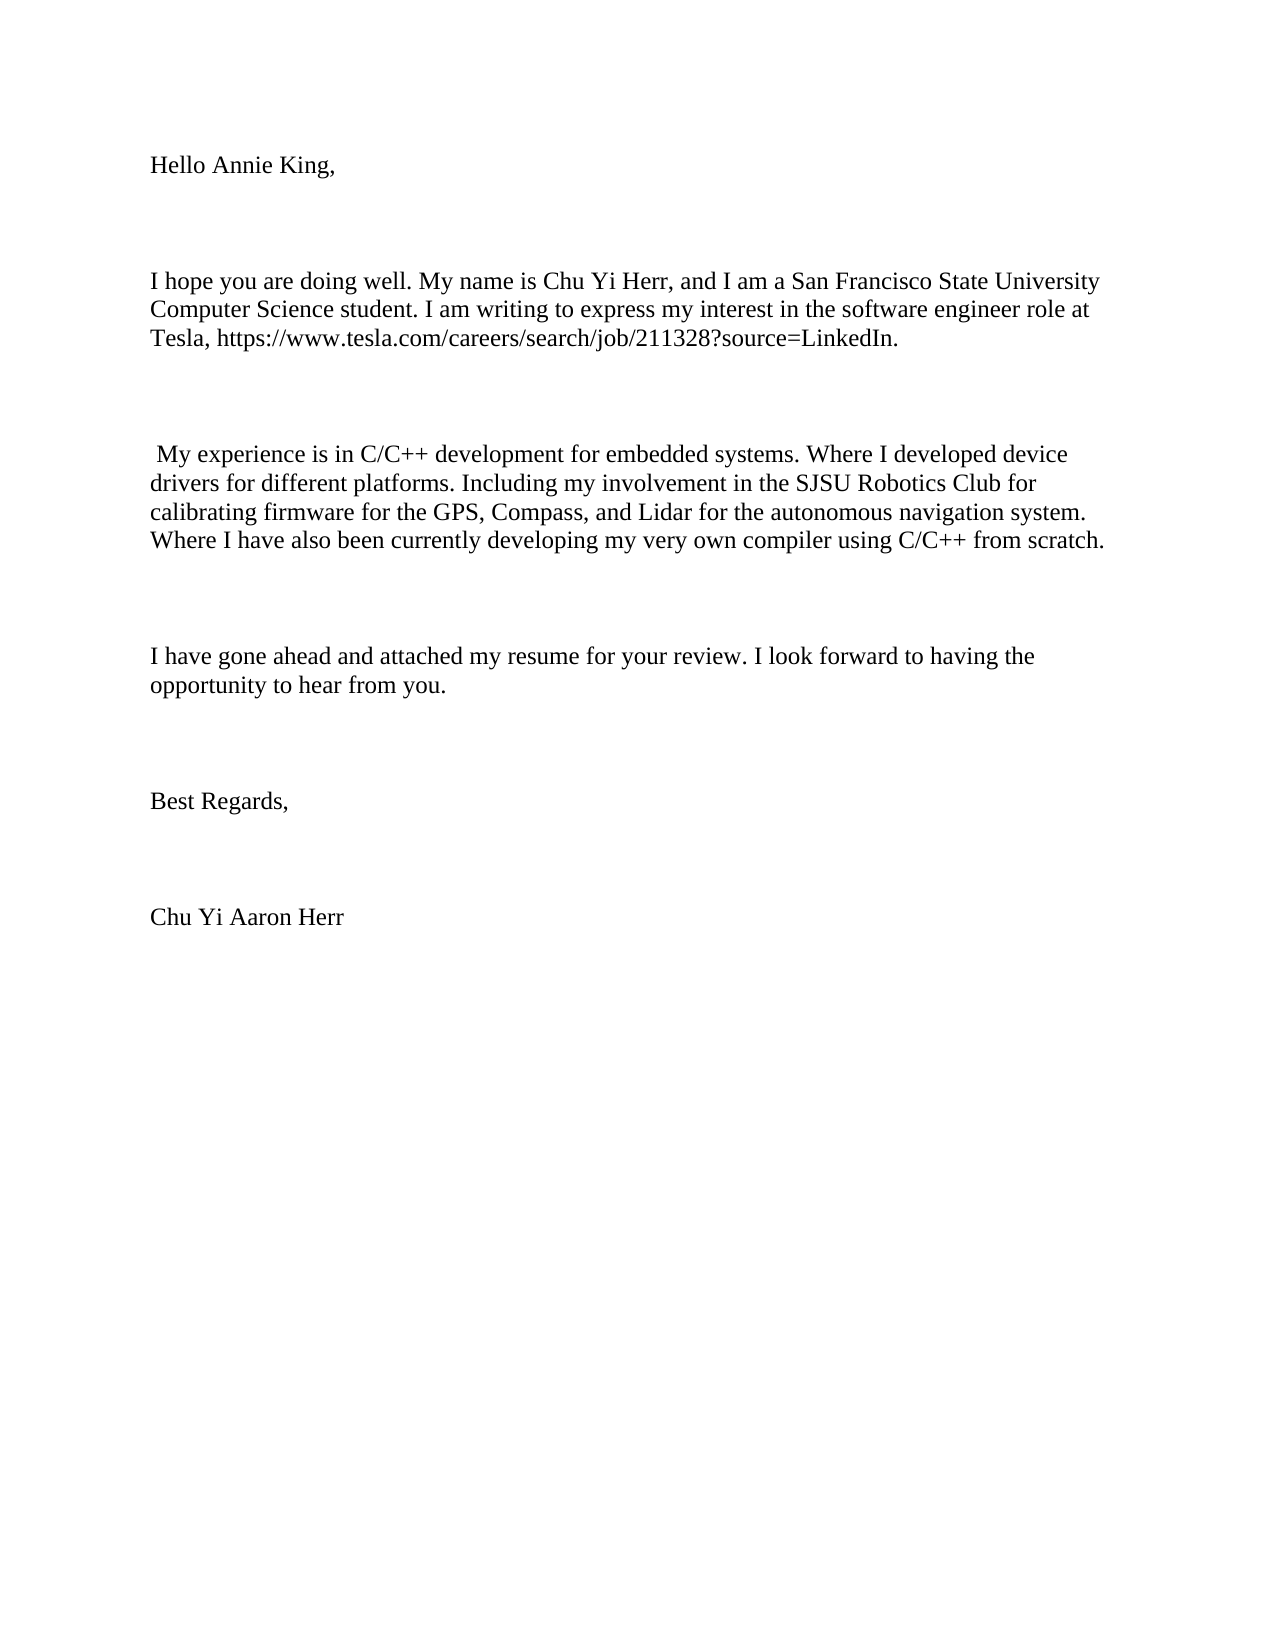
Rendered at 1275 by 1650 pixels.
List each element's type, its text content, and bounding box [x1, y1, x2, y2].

text Hello Annie King, [150, 150, 1125, 179]
text Best Regards, [150, 786, 1125, 814]
text I have gone ahead and attached my resume for your review. I look forward to having the opportunity to hear from you. [150, 641, 1125, 699]
text Chu Yi Aaron Herr [150, 902, 1125, 930]
text My experience is in C/C++ development for embedded systems. Where I developed device drivers for different platforms. Including my involvement in the SJSU Robotics Club for calibrating firmware for the GPS, Compass, and Lidar for the autonomous navigation system. Where I have also been currently developing my very own compiler using C/C++ from scratch. [150, 439, 1125, 554]
text I hope you are doing well. My name is Chu Yi Herr, and I am a San Francisco State University Computer Science student. I am writing to express my interest in the software engineer role at Tesla, https://www.tesla.com/careers/search/job/211328?source=LinkedIn. [150, 266, 1125, 352]
